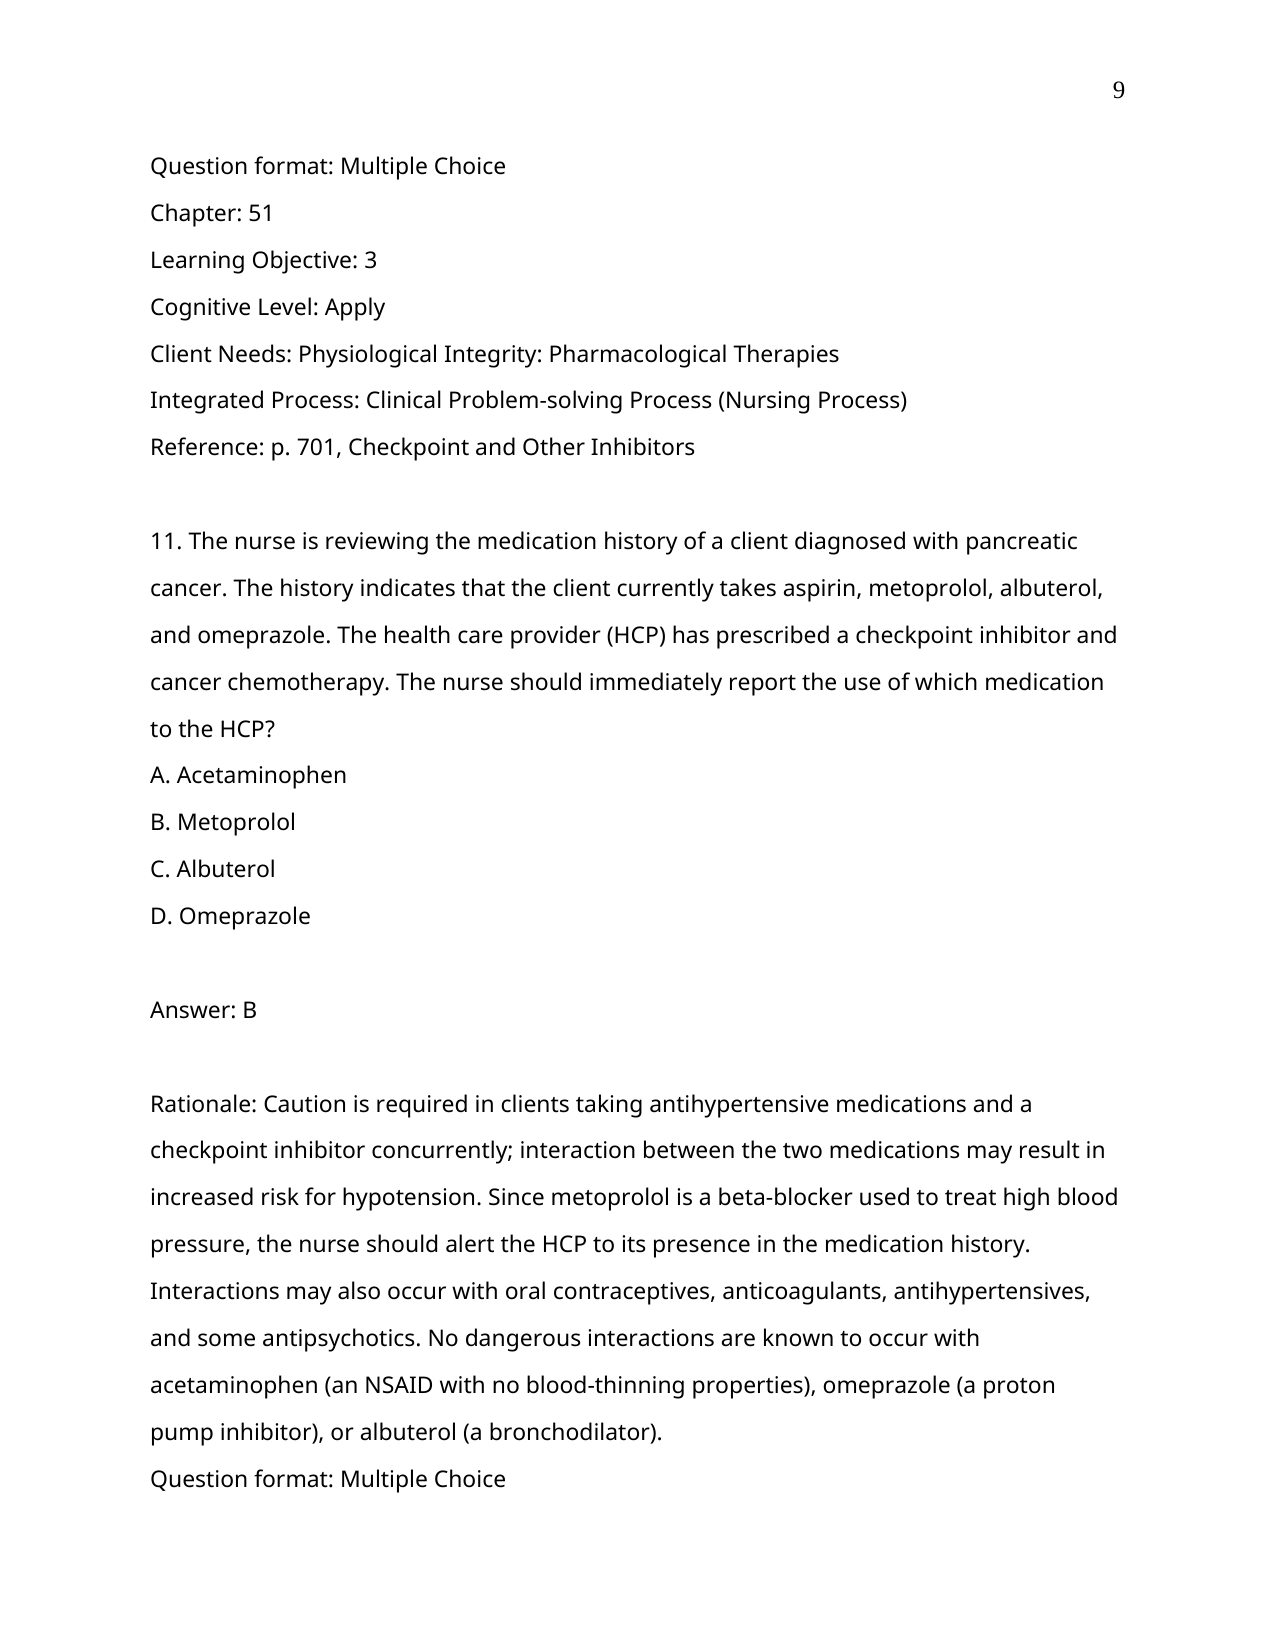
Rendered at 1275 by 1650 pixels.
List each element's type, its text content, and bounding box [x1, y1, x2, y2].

text Rationale: Caution is required in clients taking antihypertensive medications and a checkpoint inhibitor concurrently; interaction between the two medications may result in increased risk for hypotension. Since metoprolol is a beta-blocker used to treat high blood pressure, the nurse should alert the HCP to its presence in the medication history. Interactions may also occur with oral contraceptives, anticoagulants, antihypertensives, and some antipsychotics. No dangerous interactions are known to occur with acetaminophen (an NSAID with no blood-thinning properties), omeprazole (a proton pump inhibitor), or albuterol (a bronchodilator). [150, 1087, 1125, 1447]
text Client Needs: Physiological Integrity: Pharmacological Therapies [150, 337, 1125, 369]
text Question format: Multiple Choice [150, 150, 1125, 181]
text Chapter: 51 [150, 197, 1125, 228]
text Reference: p. 701, Checkpoint and Other Inhibitors [150, 431, 1125, 462]
text 11. The nurse is reviewing the medication history of a client diagnosed with pancreatic cancer. The history indicates that the client currently takes aspirin, metoprolol, albuterol, and omeprazole. The health care provider (HCP) has prescribed a checkpoint inhibitor and cancer chemotherapy. The nurse should immediately report the use of which medication to the HCP? [150, 525, 1125, 744]
text Learning Objective: 3 [150, 244, 1125, 275]
text Question format: Multiple Choice [150, 1462, 1125, 1494]
text C. Albuterol [150, 853, 1125, 884]
text A. Acetaminophen [150, 759, 1125, 791]
text Integrated Process: Clinical Problem-solving Process (Nursing Process) [150, 384, 1125, 416]
text B. Metoprolol [150, 806, 1125, 837]
text Answer: B [150, 994, 1125, 1025]
text Cognitive Level: Apply [150, 291, 1125, 322]
text D. Omeprazole [150, 900, 1125, 931]
